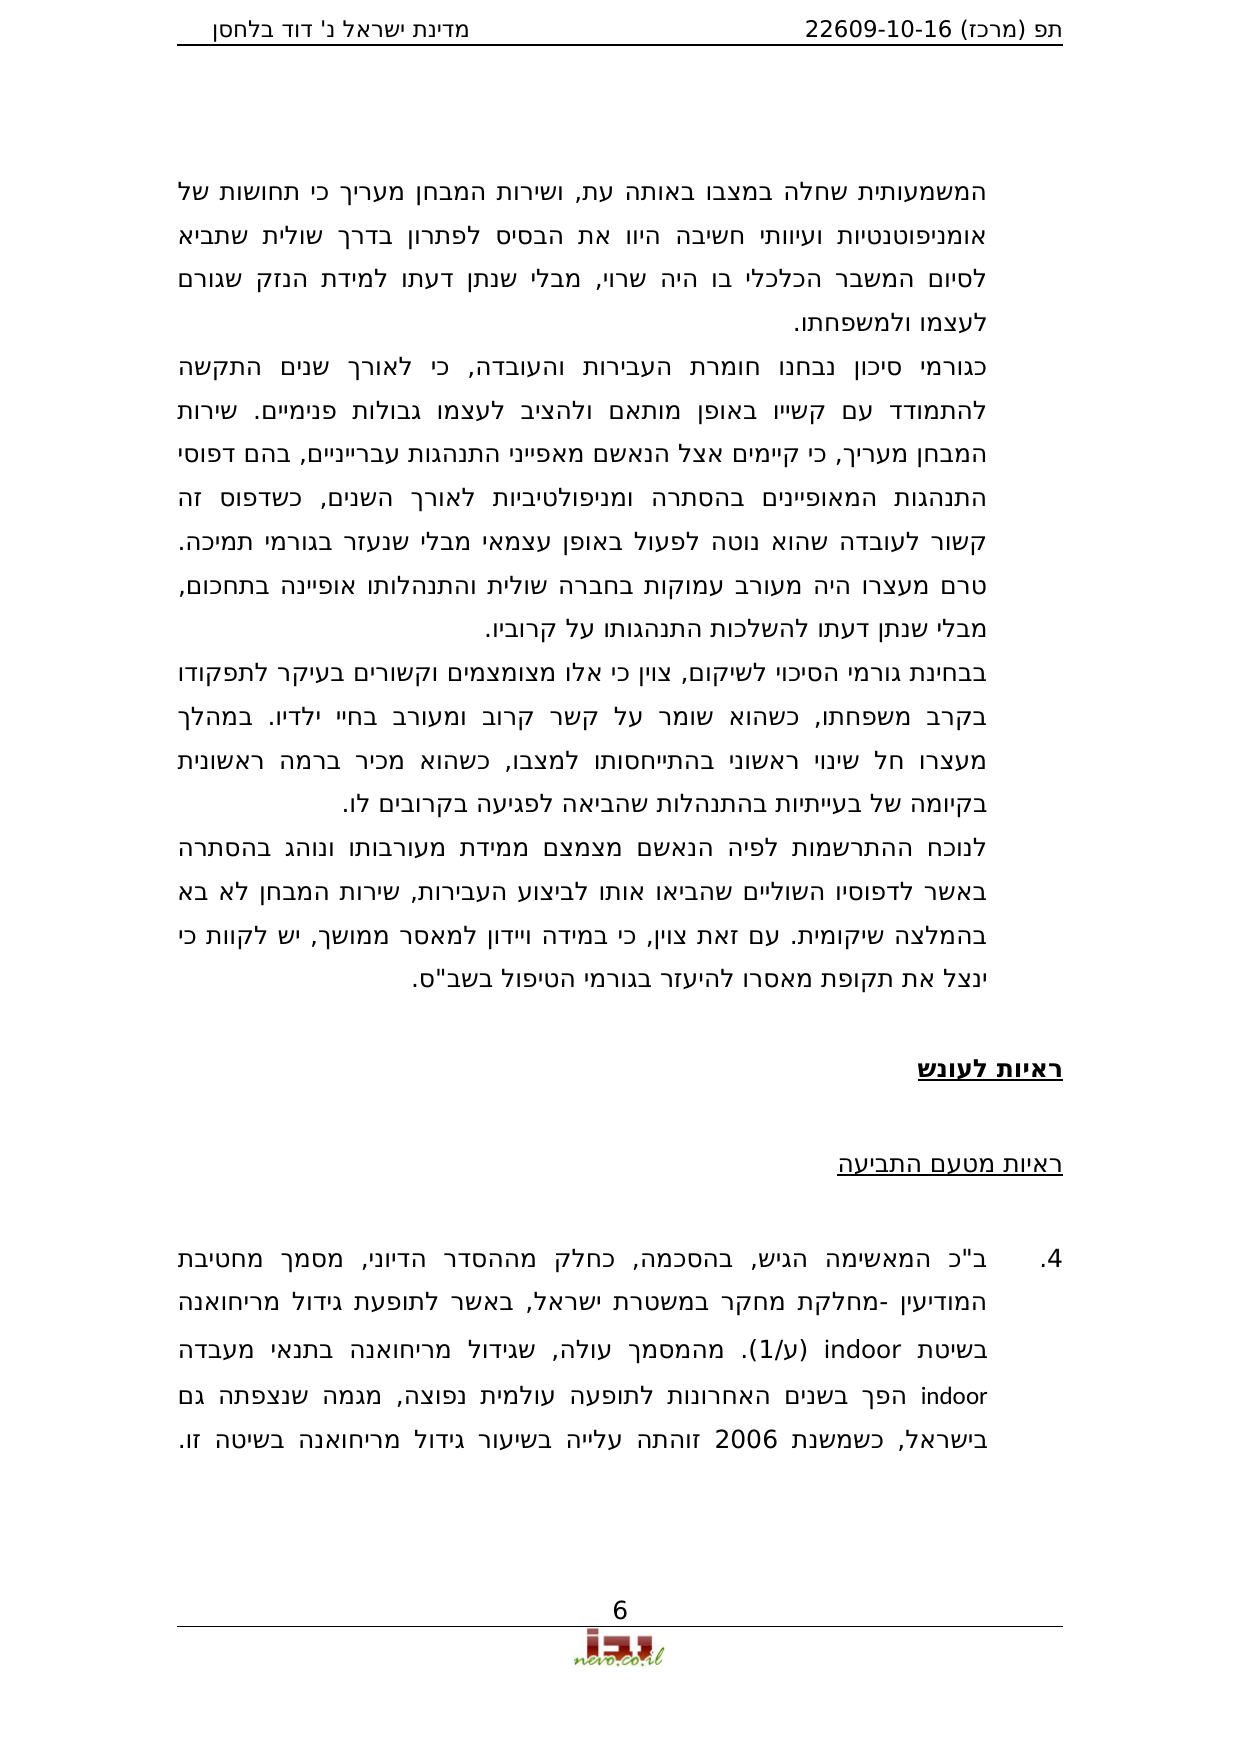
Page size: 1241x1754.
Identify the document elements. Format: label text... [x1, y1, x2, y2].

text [177, 177, 988, 338]
text ראיות לעונש [177, 1054, 1063, 1083]
text ראיות מטעם התביעה [177, 1149, 1063, 1178]
text בבחינת גורמי הסיכוי לשיקום, צוין כי אלו מצומצמים וקשורים בעיקר לתפקודו בקרב משפחתו, כשהוא שומר על קשר קרוב ומעורב בחיי ילדיו. במהלך מעצרו חל שינוי ראשוני בהתייחסותו למצבו, כשהוא מכיר ברמה ראשונית בקיומה של בעייתיות בהתנהלות שהביאה לפגיעה בקרובים לו. [177, 658, 988, 819]
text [177, 1244, 1063, 1455]
text כגורמי סיכון נבחנו חומרת העבירות והעובדה, כי לאורך שנים התקשה להתמודד עם קשייו באופן מותאם ולהציב לעצמו גבולות פנימיים. שירות המבחן מעריך, כי קיימים אצל הנאשם מאפייני התנהגות עברייניים, בהם דפוסי התנהגות המאופיינים בהסתרה ומניפולטיביות לאורך השנים, כשדפוס זה קשור לעובדה שהוא נוטה לפעול באופן עצמאי מבלי שנעזר בגורמי תמיכה. טרם מעצרו היה מעורב עמוקות בחברה שולית והתנהלותו אופיינה בתחכום, מבלי שנתן דעתו להשלכות התנהגותו על קרוביו. [177, 352, 988, 644]
picture [574, 1628, 666, 1667]
text לנוכח ההתרשמות לפיה הנאשם מצמצם ממידת מעורבותו ונוהג בהסתרה באשר לדפוסיו השוליים שהביאו אותו לביצוע העבירות, שירות המבחן לא בא בהמלצה שיקומית. עם זאת צוין, כי במידה ויידון למאסר ממושך, יש לקוות כי ינצל את תקופת מאסרו להיעזר בגורמי הטיפול בשב"ס. [177, 833, 988, 994]
